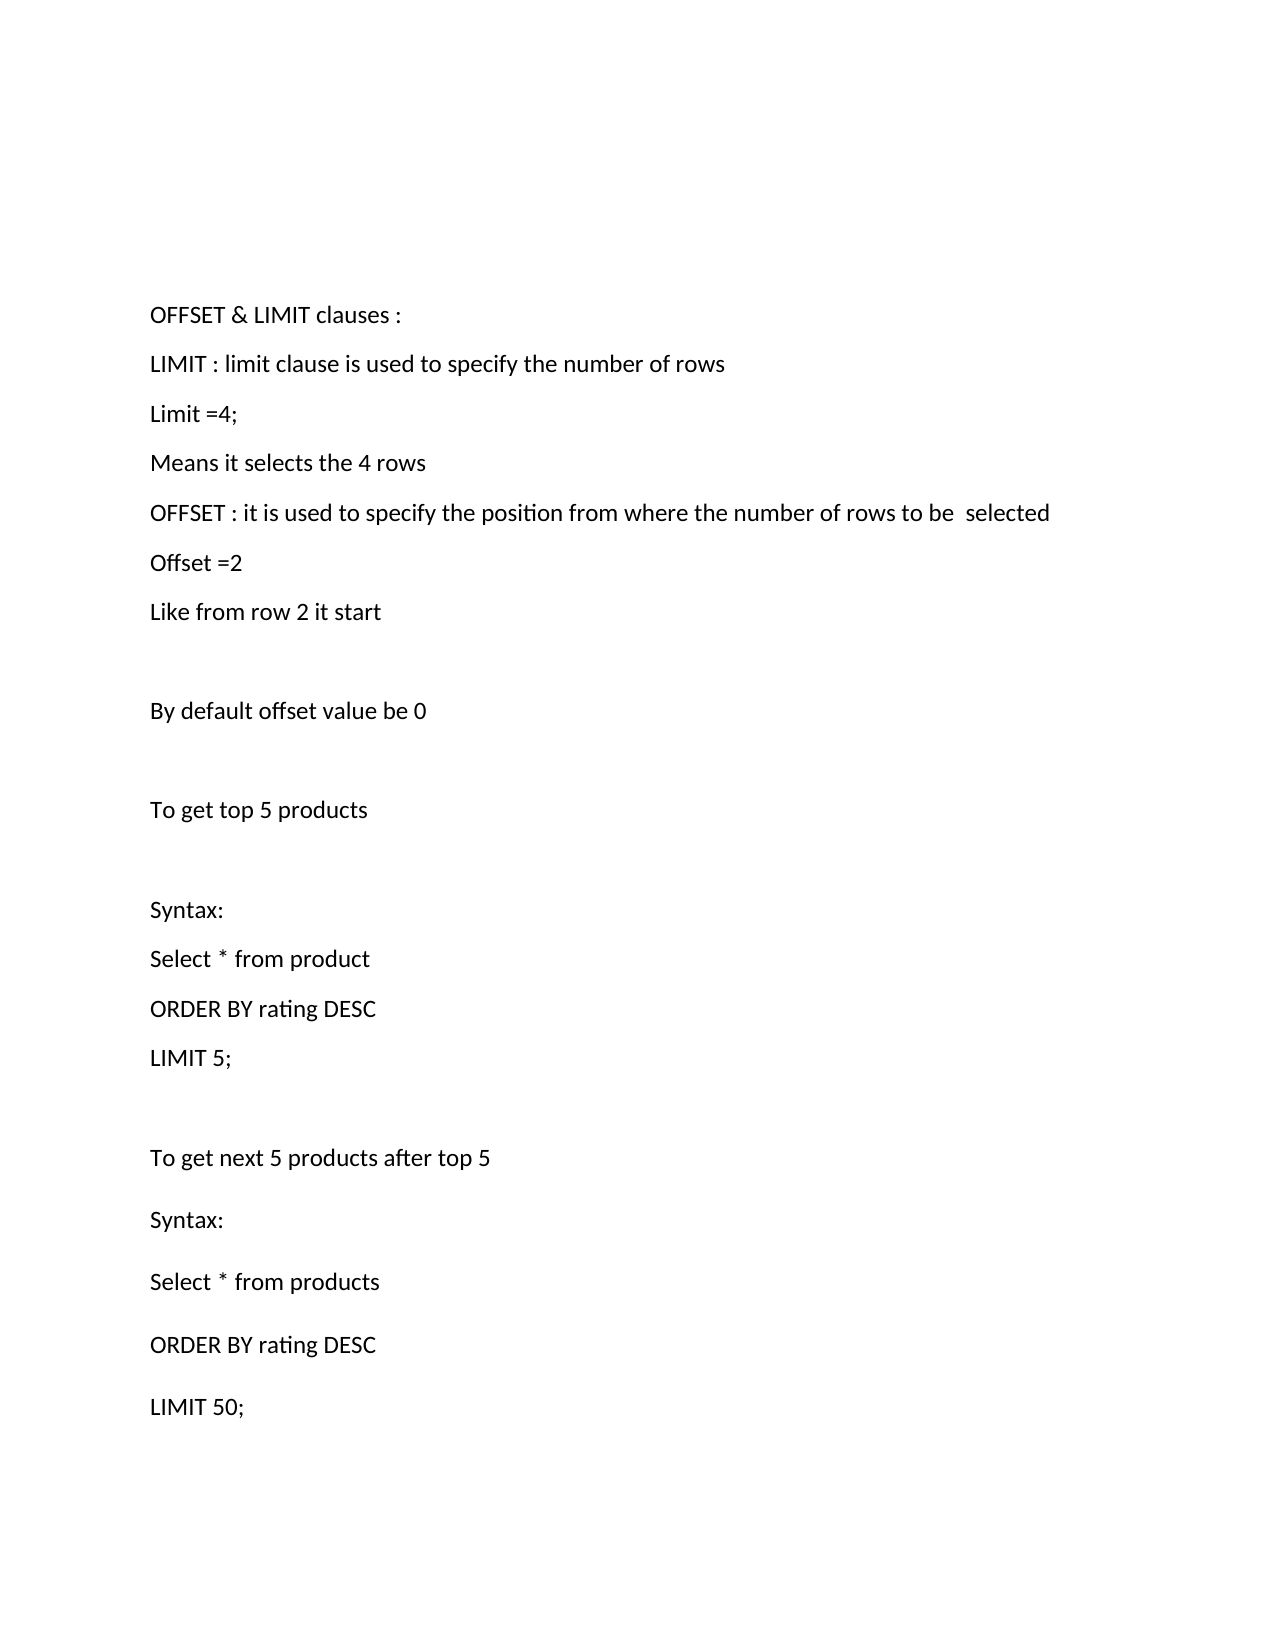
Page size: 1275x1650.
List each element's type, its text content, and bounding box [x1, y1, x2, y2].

text Limit =4; [150, 398, 1125, 428]
text Syntax: [150, 1204, 1125, 1234]
text Means it selects the 4 rows [150, 447, 1125, 478]
text LIMIT : limit clause is used to specify the number of rows [150, 348, 1125, 379]
text By default offset value be 0 [150, 695, 1125, 726]
text OFFSET & LIMIT clauses : [150, 299, 1125, 329]
text LIMIT 5; [150, 1042, 1125, 1073]
text Syntax: [150, 894, 1125, 924]
text OFFSET : it is used to specify the position from where the number of rows to be selected [150, 497, 1125, 528]
text Select * from product [150, 943, 1125, 974]
text To get next 5 products after top 5 [150, 1142, 1125, 1172]
text Like from row 2 it start [150, 596, 1125, 627]
text Select * from products [150, 1266, 1125, 1297]
text To get top 5 products [150, 794, 1125, 825]
text ORDER BY rating DESC [150, 1329, 1125, 1359]
text ORDER BY rating DESC [150, 993, 1125, 1023]
text LIMIT 50; [150, 1391, 1125, 1422]
text Offset =2 [150, 547, 1125, 577]
